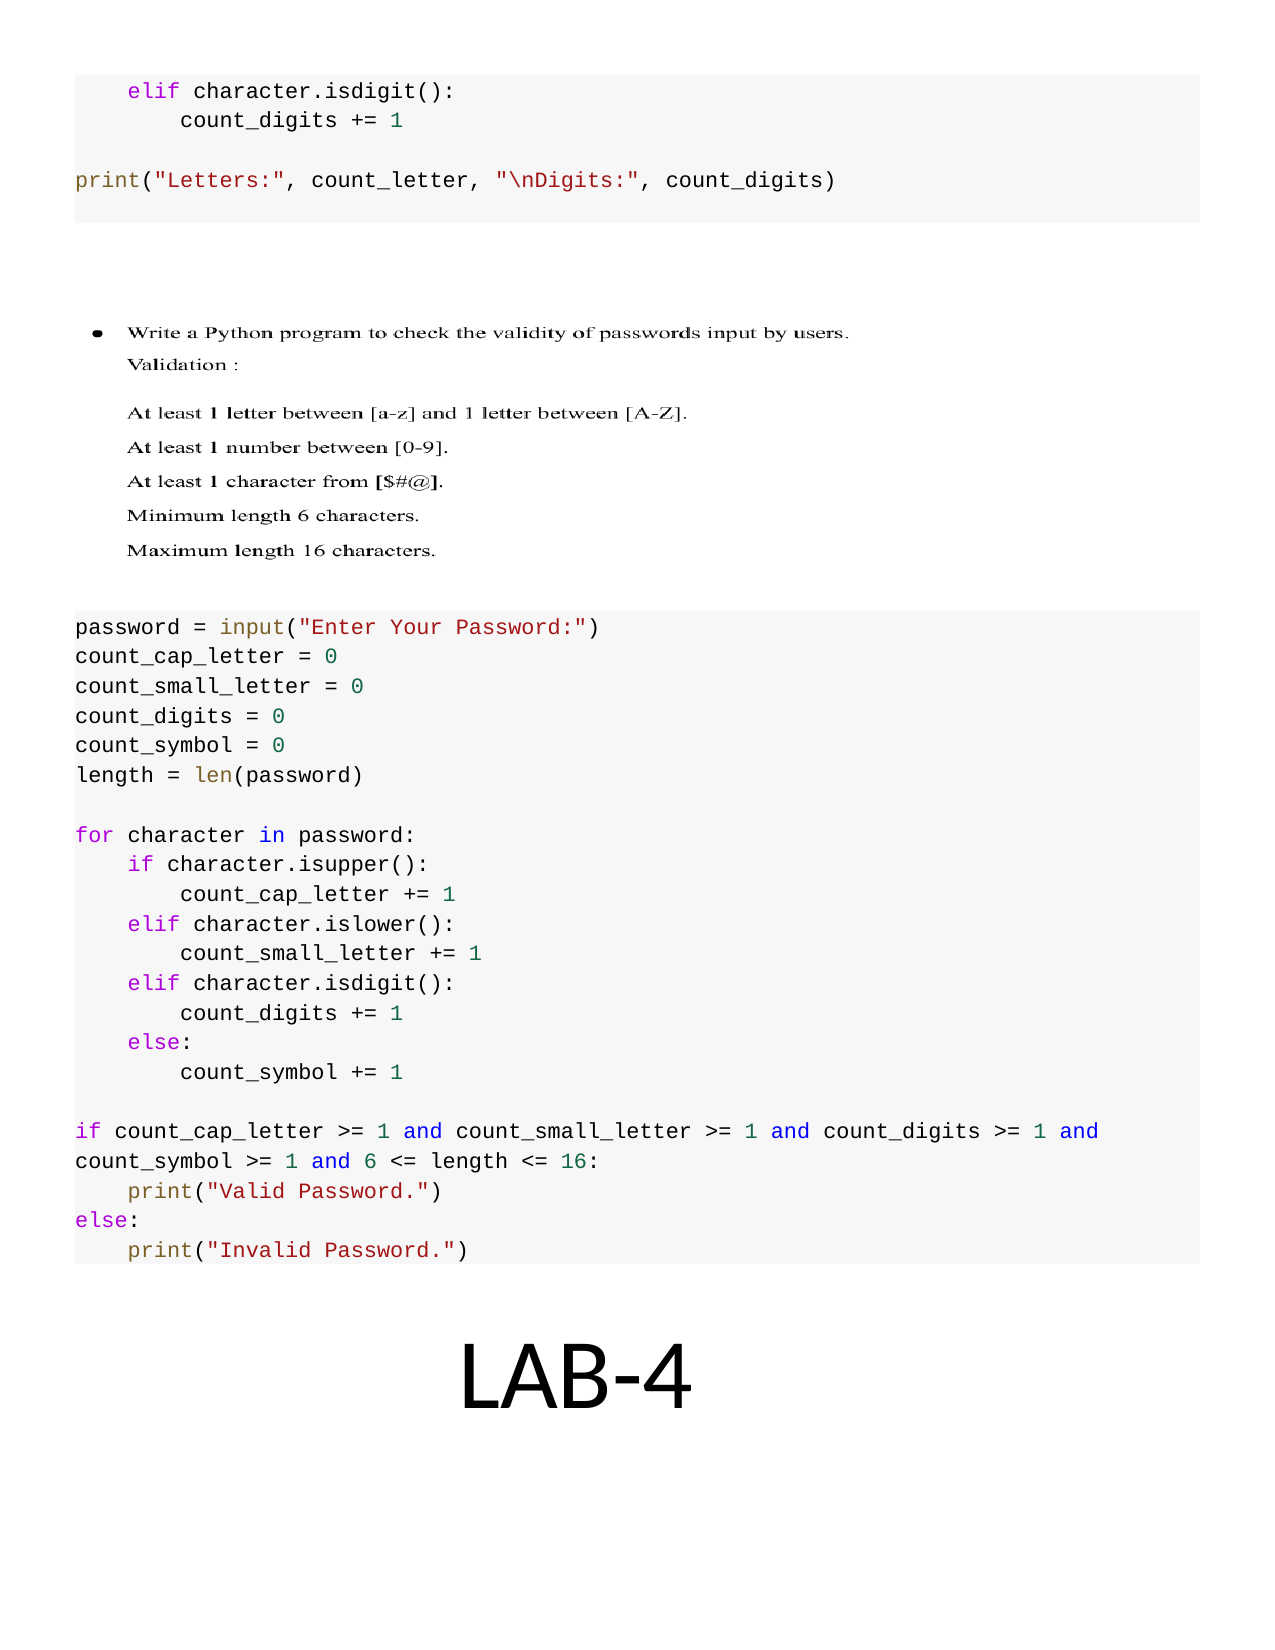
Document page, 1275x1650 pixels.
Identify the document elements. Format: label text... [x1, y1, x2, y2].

text print("Invalid Password.") [75, 1234, 1200, 1264]
text elif character.isdigit(): [75, 967, 1200, 997]
text password = input("Enter Your Password:") [75, 611, 1200, 641]
text count_small_letter += 1 [75, 938, 1200, 967]
text for character in password: [75, 819, 1200, 848]
text count_digits += 1 [75, 997, 1200, 1027]
text count_cap_letter += 1 [75, 878, 1200, 908]
text count_symbol += 1 [75, 1056, 1200, 1086]
text print("Valid Password.") [75, 1175, 1200, 1205]
text count_digits = 0 [75, 700, 1200, 730]
text count_symbol = 0 [75, 730, 1200, 759]
text elif character.islower(): [75, 908, 1200, 938]
text count_digits += 1 [75, 105, 1200, 134]
text else: [75, 1205, 1200, 1234]
text length = len(password) [75, 759, 1200, 789]
text if character.isupper(): [75, 848, 1200, 878]
text if count_cap_letter >= 1 and count_small_letter >= 1 and count_digits >= 1 and count_symbol >= 1 and 6 <= length <= 16: [75, 1116, 1200, 1175]
text else: [75, 1027, 1200, 1056]
text count_small_letter = 0 [75, 670, 1200, 700]
picture [75, 317, 1050, 593]
text count_cap_letter = 0 [75, 641, 1200, 670]
text print("Letters:", count_letter, "\nDigits:", count_digits) [75, 164, 1200, 194]
text LAB-4 [75, 1311, 1200, 1433]
text elif character.isdigit(): [75, 75, 1200, 105]
